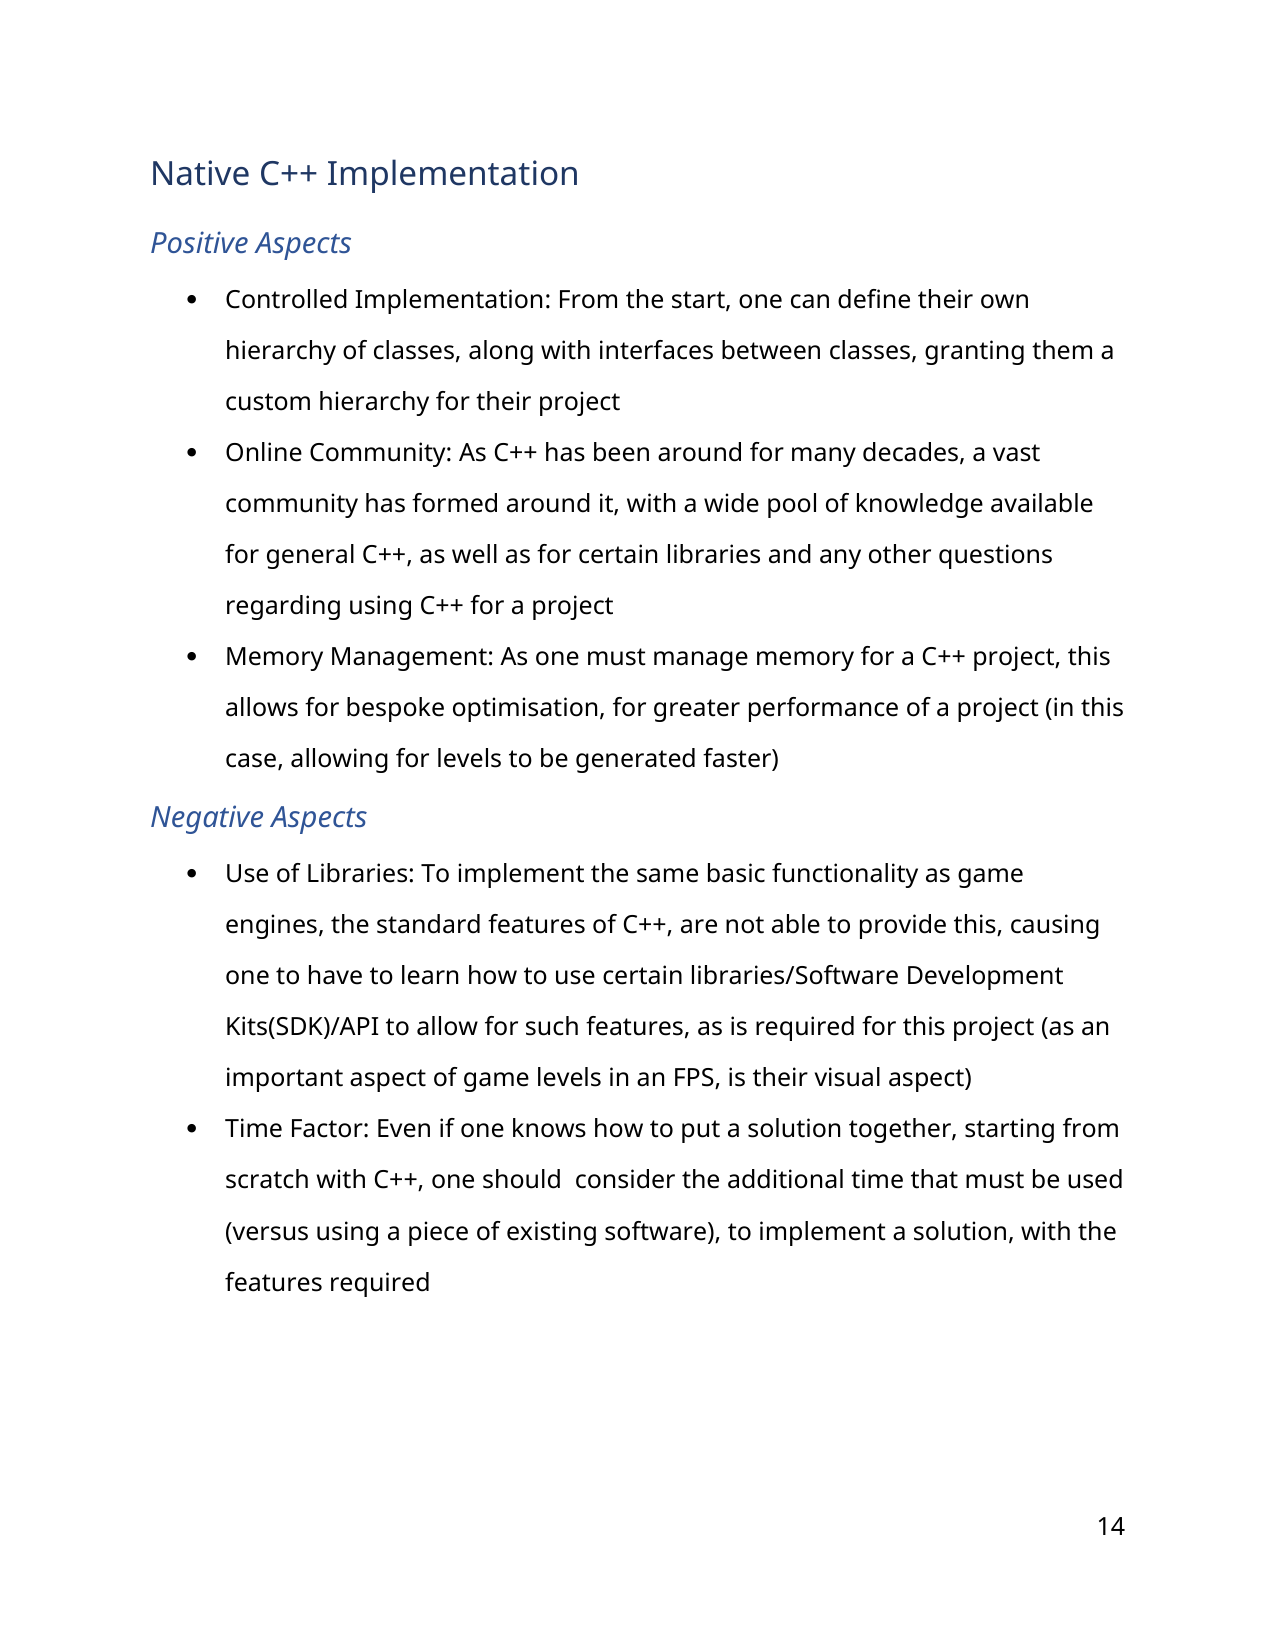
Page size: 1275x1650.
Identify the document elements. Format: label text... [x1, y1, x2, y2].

list Use of Libraries: To implement the same basic functionality as game engines, the standard features of C++, are not able to provide this, causing one to have to learn how to use certain libraries/Software Development Kits(SDK)/API to allow for such features, as is required for this project (as an important aspect of game levels in an FPS, is their visual aspect) [187, 856, 1125, 1094]
subtitle Positive Aspects [150, 222, 1125, 262]
list Online Community: As C++ has been around for many decades, a vast community has formed around it, with a wide pool of knowledge available for general C++, as well as for certain libraries and any other questions regarding using C++ for a project [187, 435, 1125, 622]
subtitle Negative Aspects [150, 796, 1125, 836]
subtitle Native C++ Implementation [150, 150, 1125, 195]
list Time Factor: Even if one knows how to put a solution together, starting from scratch with C++, one should consider the additional time that must be used (versus using a piece of existing software), to implement a solution, with the features required [187, 1111, 1125, 1298]
list Memory Management: As one must manage memory for a C++ project, this allows for bespoke optimisation, for greater performance of a project (in this case, allowing for levels to be generated faster) [187, 639, 1125, 775]
list Controlled Implementation: From the start, one can define their own hierarchy of classes, along with interfaces between classes, granting them a custom hierarchy for their project [187, 282, 1125, 418]
